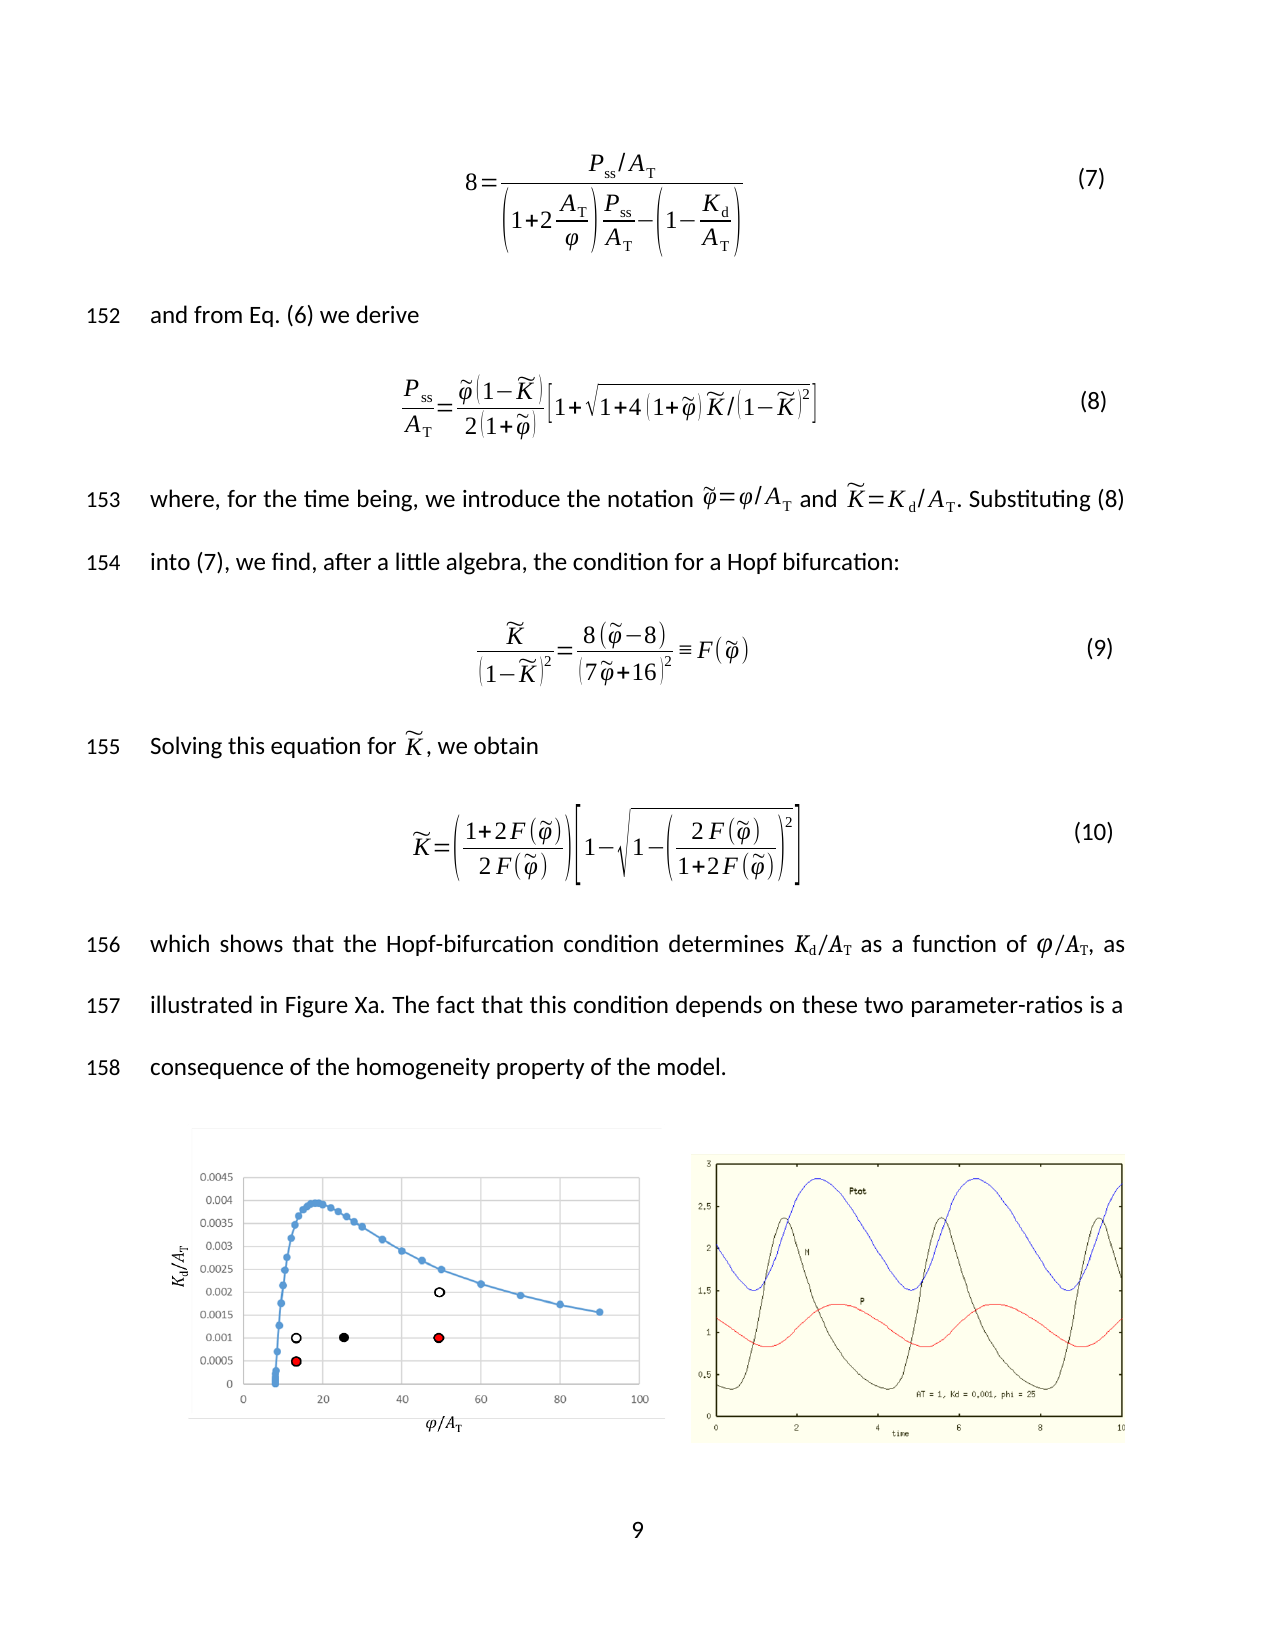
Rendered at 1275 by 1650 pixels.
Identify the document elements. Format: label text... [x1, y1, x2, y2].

table_header (10) [1062, 804, 1125, 929]
table_header [150, 620, 1074, 730]
table_header [680, 1124, 1125, 1447]
text where, for the time being, we introduce the notation and . Substituting (8) into (7), we find, after a little algebra, the condition for a Hopf bifurcation: [150, 482, 1125, 577]
table_header [150, 1124, 680, 1447]
table_header [150, 373, 1068, 482]
picture [161, 1124, 666, 1442]
table_header (9) [1075, 620, 1125, 730]
table_header (7) [1059, 150, 1124, 299]
text which shows that the Hopf-bifurcation condition determines Kd/AT as a function of φ/AT, as illustrated in Figure Xa. The fact that this condition depends on these two parameter-ratios is a consequence of the homogeneity property of the model. [150, 929, 1125, 1081]
picture [691, 1154, 1125, 1443]
table_header (8) [1068, 373, 1124, 482]
text and from Eq. (6) we derive [150, 299, 1125, 330]
table_header [150, 804, 1062, 929]
text Solving this equation for , we obtain [150, 730, 1125, 761]
table_header [150, 150, 1059, 299]
